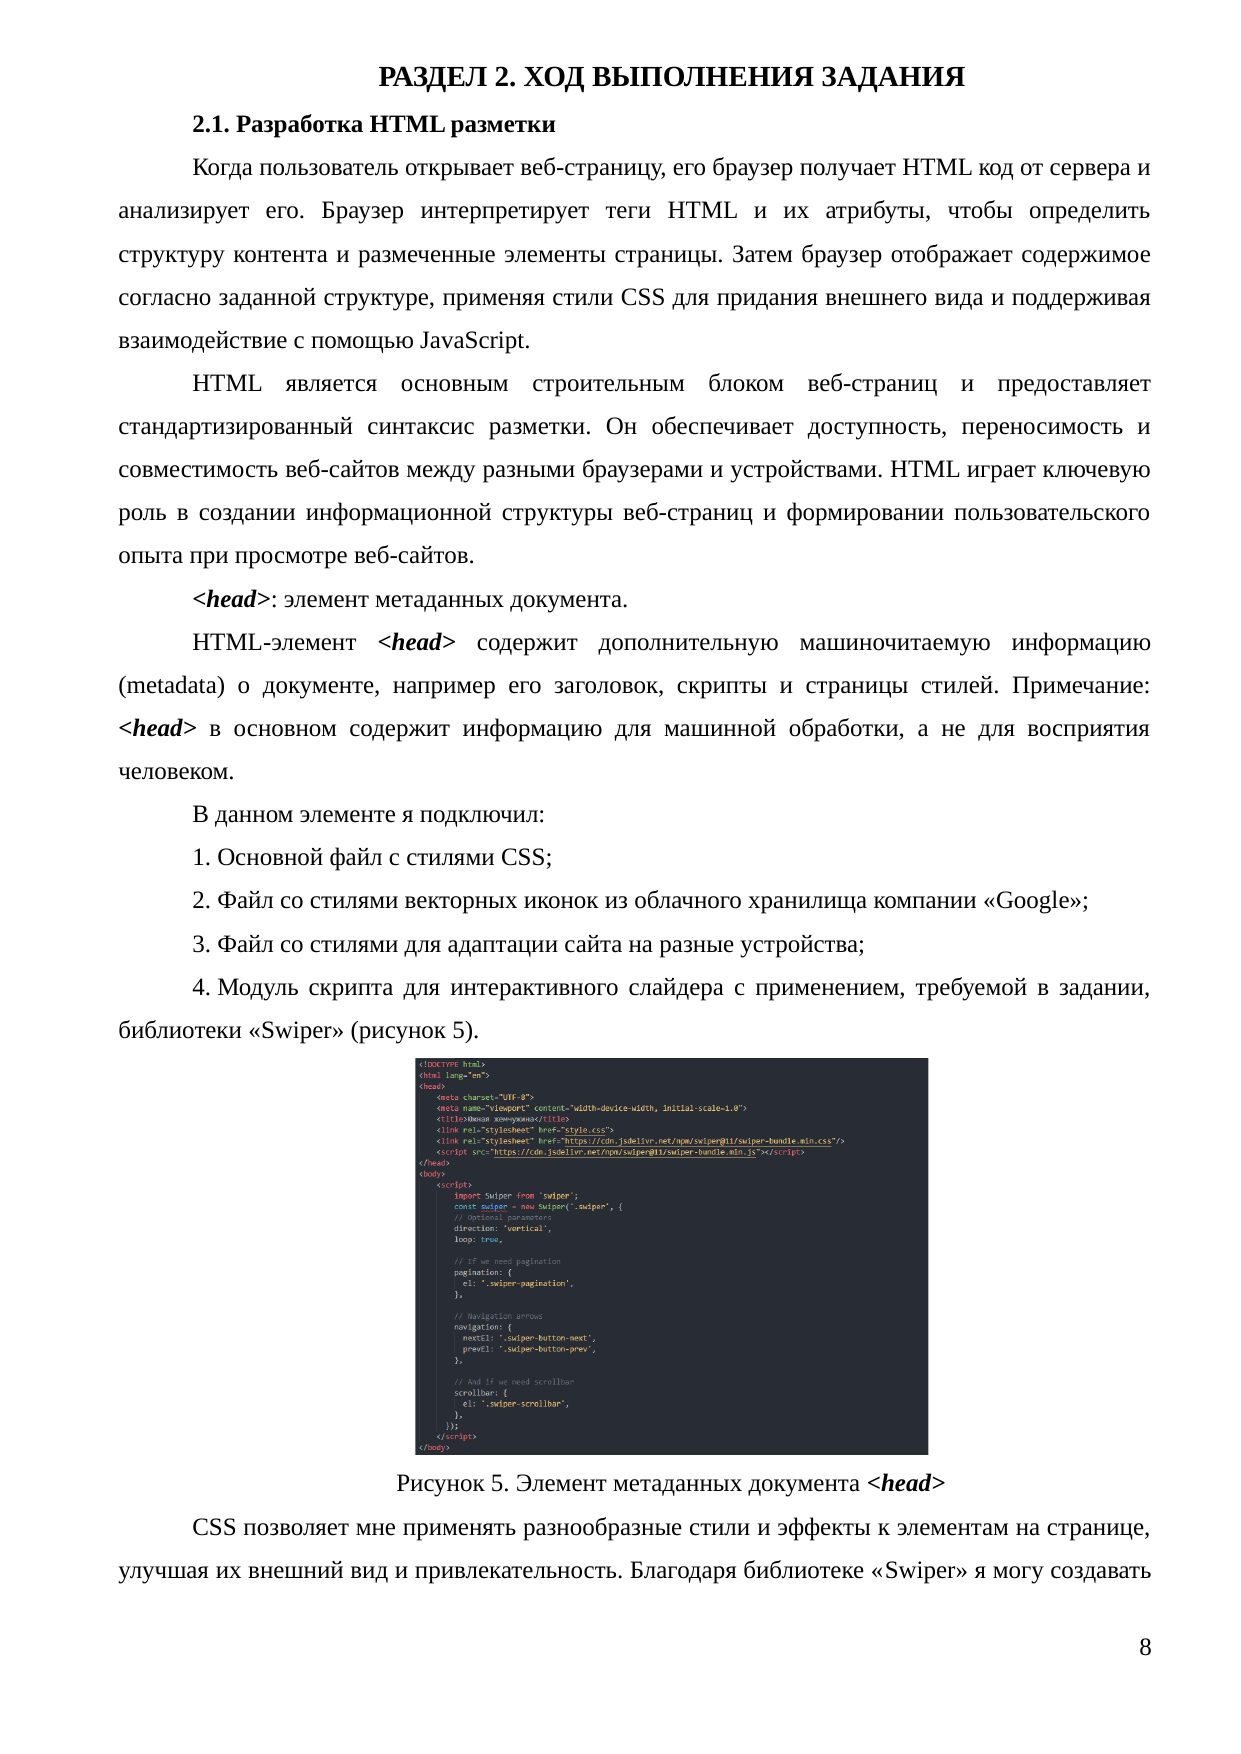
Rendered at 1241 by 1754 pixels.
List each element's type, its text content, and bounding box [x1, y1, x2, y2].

list Файл со стилями векторных иконок из облачного хранилища компании «Google»; [118, 886, 1152, 914]
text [118, 1512, 1152, 1583]
subtitle РАЗДЕЛ 2. ХОД ВЫПОЛНЕНИЯ ЗАДАНИЯ [118, 59, 1152, 93]
text HTML-элемент <head> содержит дополнительную машиночитаемую информацию (metadata) о документе, например его заголовок, скрипты и страницы стилей. Примечание: <head> в основном содержит информацию для машинной обработки, а не для восприятия человеком. [118, 627, 1152, 785]
text В данном элементе я подключил: [118, 799, 1152, 828]
subtitle 2.1. Разработка HTML разметки [118, 109, 1152, 138]
text Рисунок 5. Элемент метаданных документа <head> [118, 1468, 1152, 1497]
picture [415, 1058, 929, 1455]
text Когда пользователь открывает веб-страницу, его браузер получает HTML код от сервера и анализирует его. Браузер интерпретирует теги HTML и их атрибуты, чтобы определить структуру контента и размеченные элементы страницы. Затем браузер отображает содержимое согласно заданной структуре, применяя стили CSS для придания внешнего вида и поддерживая взаимодействие с помощью JavaScript. [118, 152, 1152, 354]
list Файл со стилями для адаптации сайта на разные устройства; [118, 929, 1152, 957]
list Основной файл с стилями CSS; [118, 842, 1152, 871]
text HTML является основным строительным блоком веб-страниц и предоставляет стандартизированный синтаксис разметки. Он обеспечивает доступность, переносимость и совместимость веб-сайтов между разными браузерами и устройствами. HTML играет ключевую роль в создании информационной структуры веб-страниц и формировании пользовательского опыта при просмотре веб-сайтов. [118, 368, 1152, 569]
text <head>: элемент метаданных документа. [118, 584, 1152, 612]
list Модуль скрипта для интерактивного слайдера с применением, требуемой в задании, библиотеки «Swiper» (рисунок 5). [118, 972, 1152, 1044]
